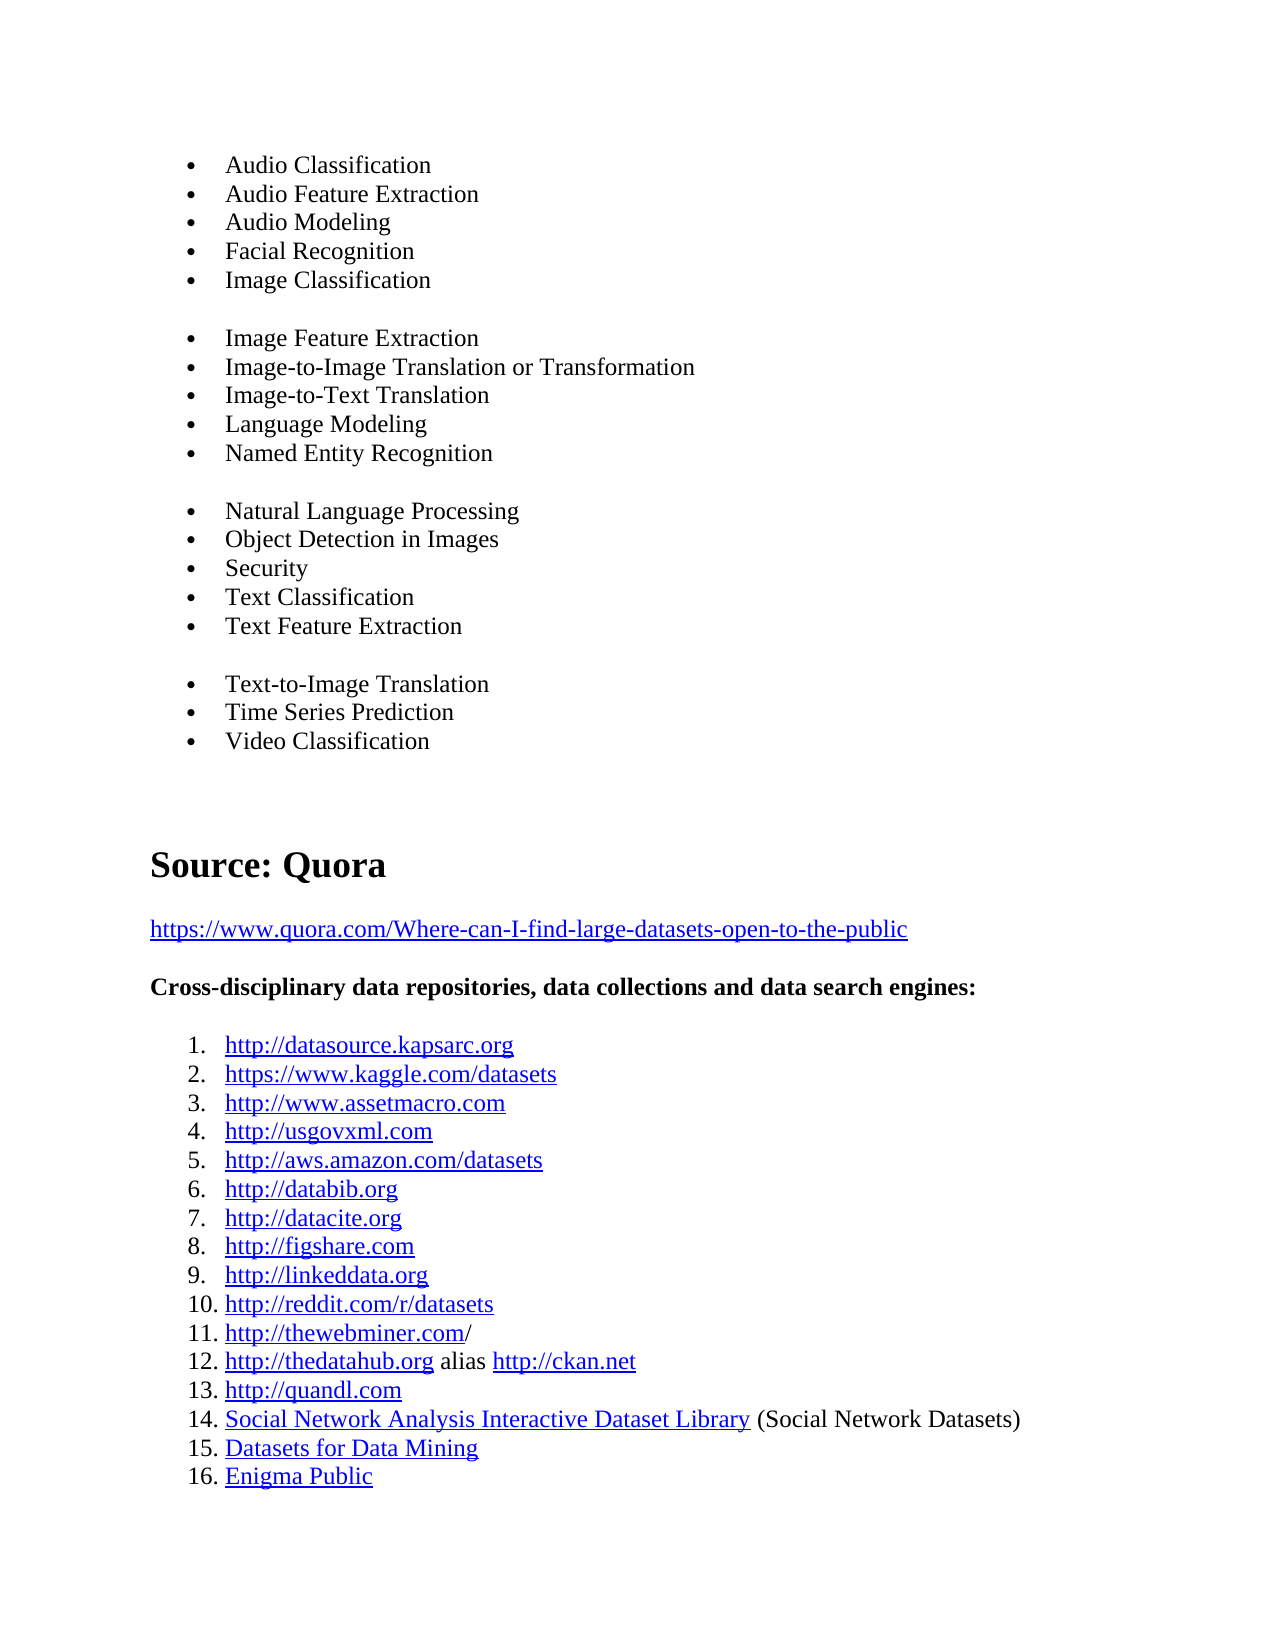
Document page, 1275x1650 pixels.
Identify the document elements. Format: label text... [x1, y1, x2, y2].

list http://linkeddata.org [187, 1260, 1125, 1289]
list Image Classification [187, 265, 1125, 294]
list http://thedatahub.org alias http://ckan.net [187, 1346, 1125, 1375]
list Audio Classification [187, 150, 1125, 179]
list Text-to-Image Translation [187, 669, 1125, 697]
list http://datasource.kapsarc.org [187, 1030, 1125, 1059]
list Enigma Public [187, 1461, 1125, 1490]
list http://usgovxml.com [187, 1116, 1125, 1145]
list http://datacite.org [187, 1203, 1125, 1231]
text Source: Quora [150, 842, 1125, 885]
list https://www.kaggle.com/datasets [187, 1059, 1125, 1088]
list Facial Recognition [187, 236, 1125, 265]
list Image-to-Image Translation or Transformation [187, 352, 1125, 380]
list Audio Feature Extraction [187, 179, 1125, 207]
list Security [187, 553, 1125, 582]
text https://www.quora.com/Where-can-I-find-large-datasets-open-to-the-public [150, 914, 1125, 943]
list Image-to-Text Translation [187, 380, 1125, 409]
list Natural Language Processing [187, 496, 1125, 524]
list Text Feature Extraction [187, 611, 1125, 639]
list Text Classification [187, 582, 1125, 611]
list Object Detection in Images [187, 524, 1125, 553]
list http://aws.amazon.com/datasets [187, 1145, 1125, 1174]
list http://www.assetmacro.com [187, 1088, 1125, 1116]
list Image Feature Extraction [187, 323, 1125, 352]
list Named Entity Recognition [187, 438, 1125, 467]
list Audio Modeling [187, 207, 1125, 236]
list Language Modeling [187, 409, 1125, 438]
list http://figshare.com [187, 1231, 1125, 1260]
list http://databib.org [187, 1174, 1125, 1203]
list http://quandl.com [187, 1375, 1125, 1404]
list Time Series Prediction [187, 697, 1125, 726]
list http://reddit.com/r/datasets [187, 1289, 1125, 1318]
list Video Classification [187, 726, 1125, 755]
list Social Network Analysis Interactive Dataset Library (Social Network Datasets) [187, 1404, 1125, 1433]
list http://thewebminer.com/ [187, 1318, 1125, 1346]
text Cross-disciplinary data repositories, data collections and data search engines: [150, 972, 1125, 1001]
list Datasets for Data Mining [187, 1433, 1125, 1461]
